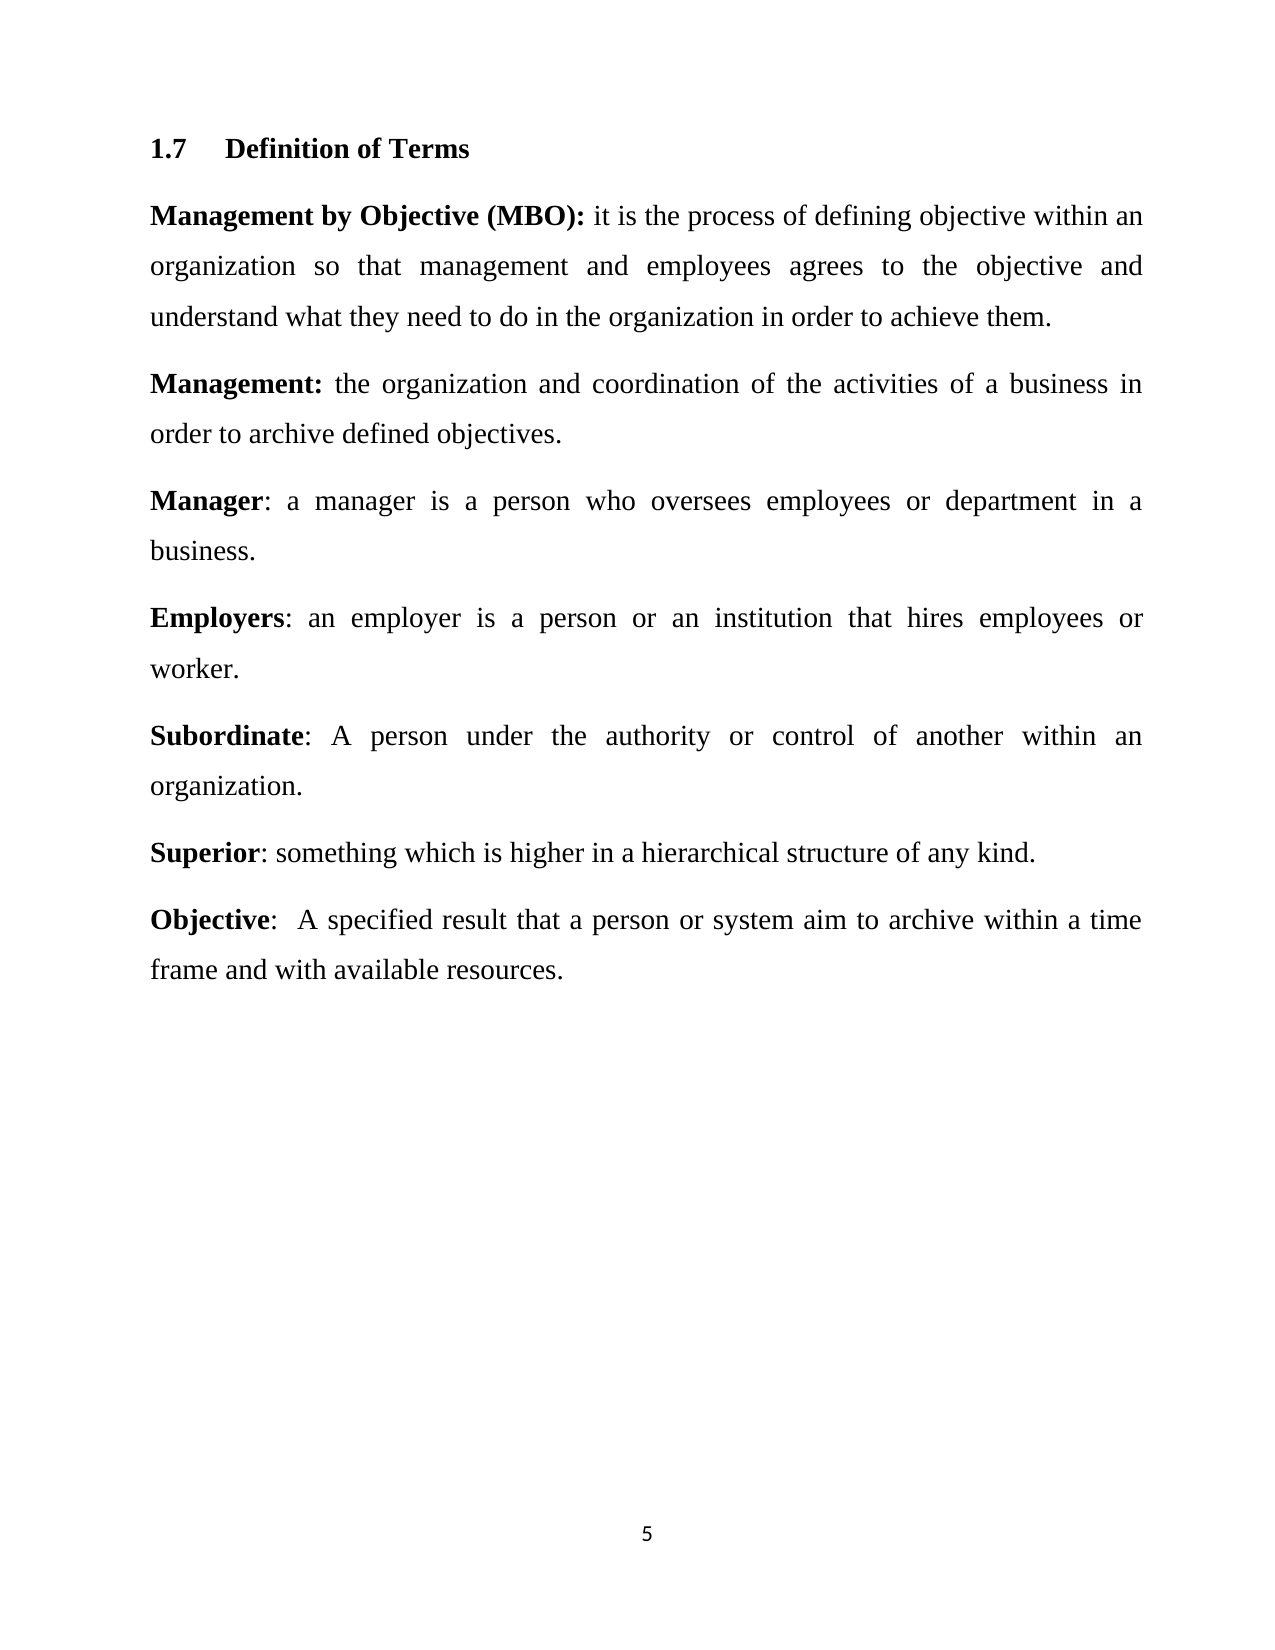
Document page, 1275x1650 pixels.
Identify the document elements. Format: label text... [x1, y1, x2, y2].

text Employers: an employer is a person or an institution that hires employees or worker. [150, 600, 1144, 684]
text Management: the organization and coordination of the activities of a business in order to archive defined objectives. [150, 366, 1144, 450]
text Manager: a manager is a person who oversees employees or department in a business. [150, 483, 1144, 567]
text Subordinate: A person under the authority or control of another within an organization. [150, 718, 1144, 802]
text Management by Objective (MBO): it is the process of defining objective within an organization so that management and employees agrees to the objective and understand what they need to do in the organization in order to achieve them. [150, 198, 1144, 332]
text Objective: A specified result that a person or system aim to archive within a time frame and with available resources. [150, 902, 1144, 986]
text Superior: something which is higher in a hierarchical structure of any kind. [150, 835, 1144, 868]
text 1.7 Definition of Terms [150, 131, 1144, 165]
